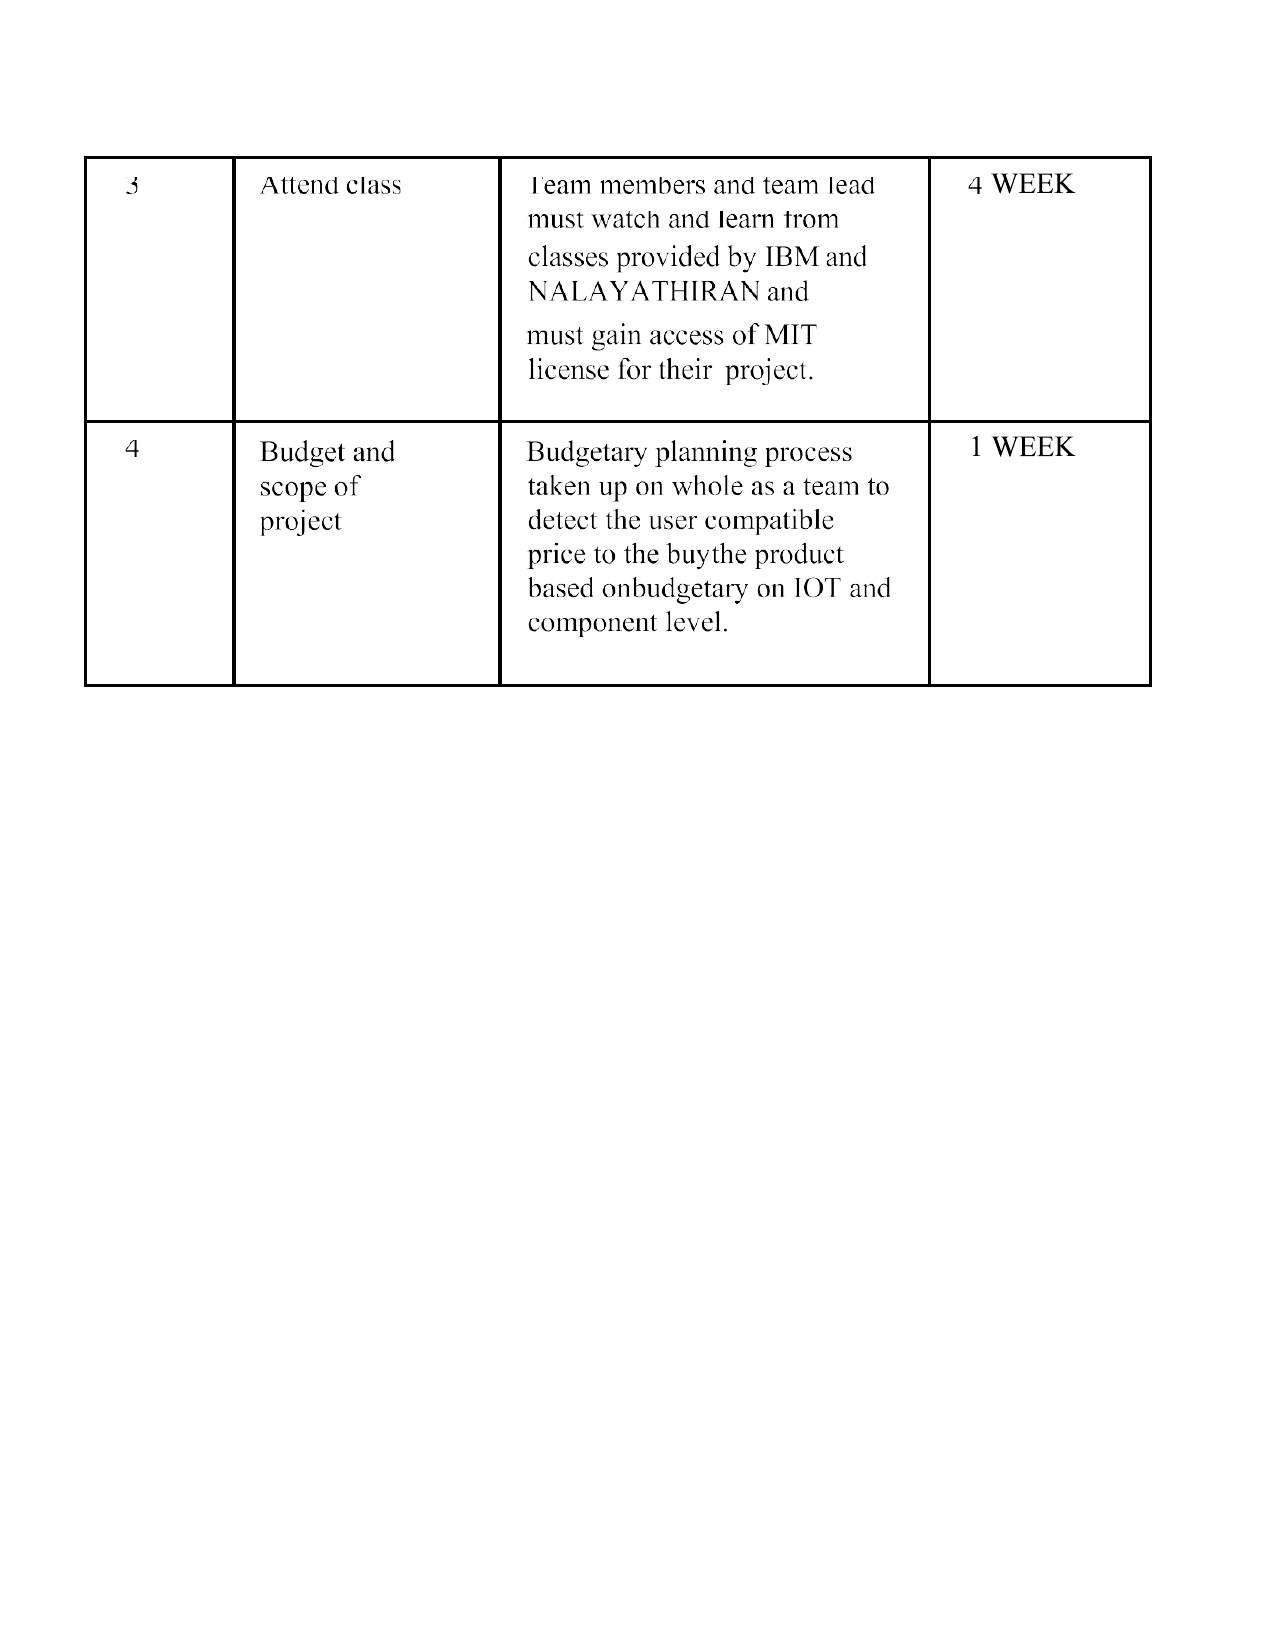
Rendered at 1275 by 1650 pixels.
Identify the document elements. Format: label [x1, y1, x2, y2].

picture [527, 211, 839, 228]
picture [968, 177, 982, 194]
picture [259, 177, 401, 194]
table_header [236, 159, 498, 420]
picture [259, 440, 395, 536]
picture [526, 323, 817, 385]
table_header [931, 159, 1149, 420]
picture [126, 177, 138, 194]
picture [527, 177, 875, 194]
table_cell [931, 423, 1149, 684]
table_header [87, 159, 232, 420]
table_cell [87, 423, 232, 684]
table_cell [236, 423, 498, 684]
picture [527, 245, 867, 301]
picture [526, 440, 891, 637]
table_header [502, 159, 928, 420]
table_cell [502, 423, 928, 684]
picture [125, 440, 139, 457]
